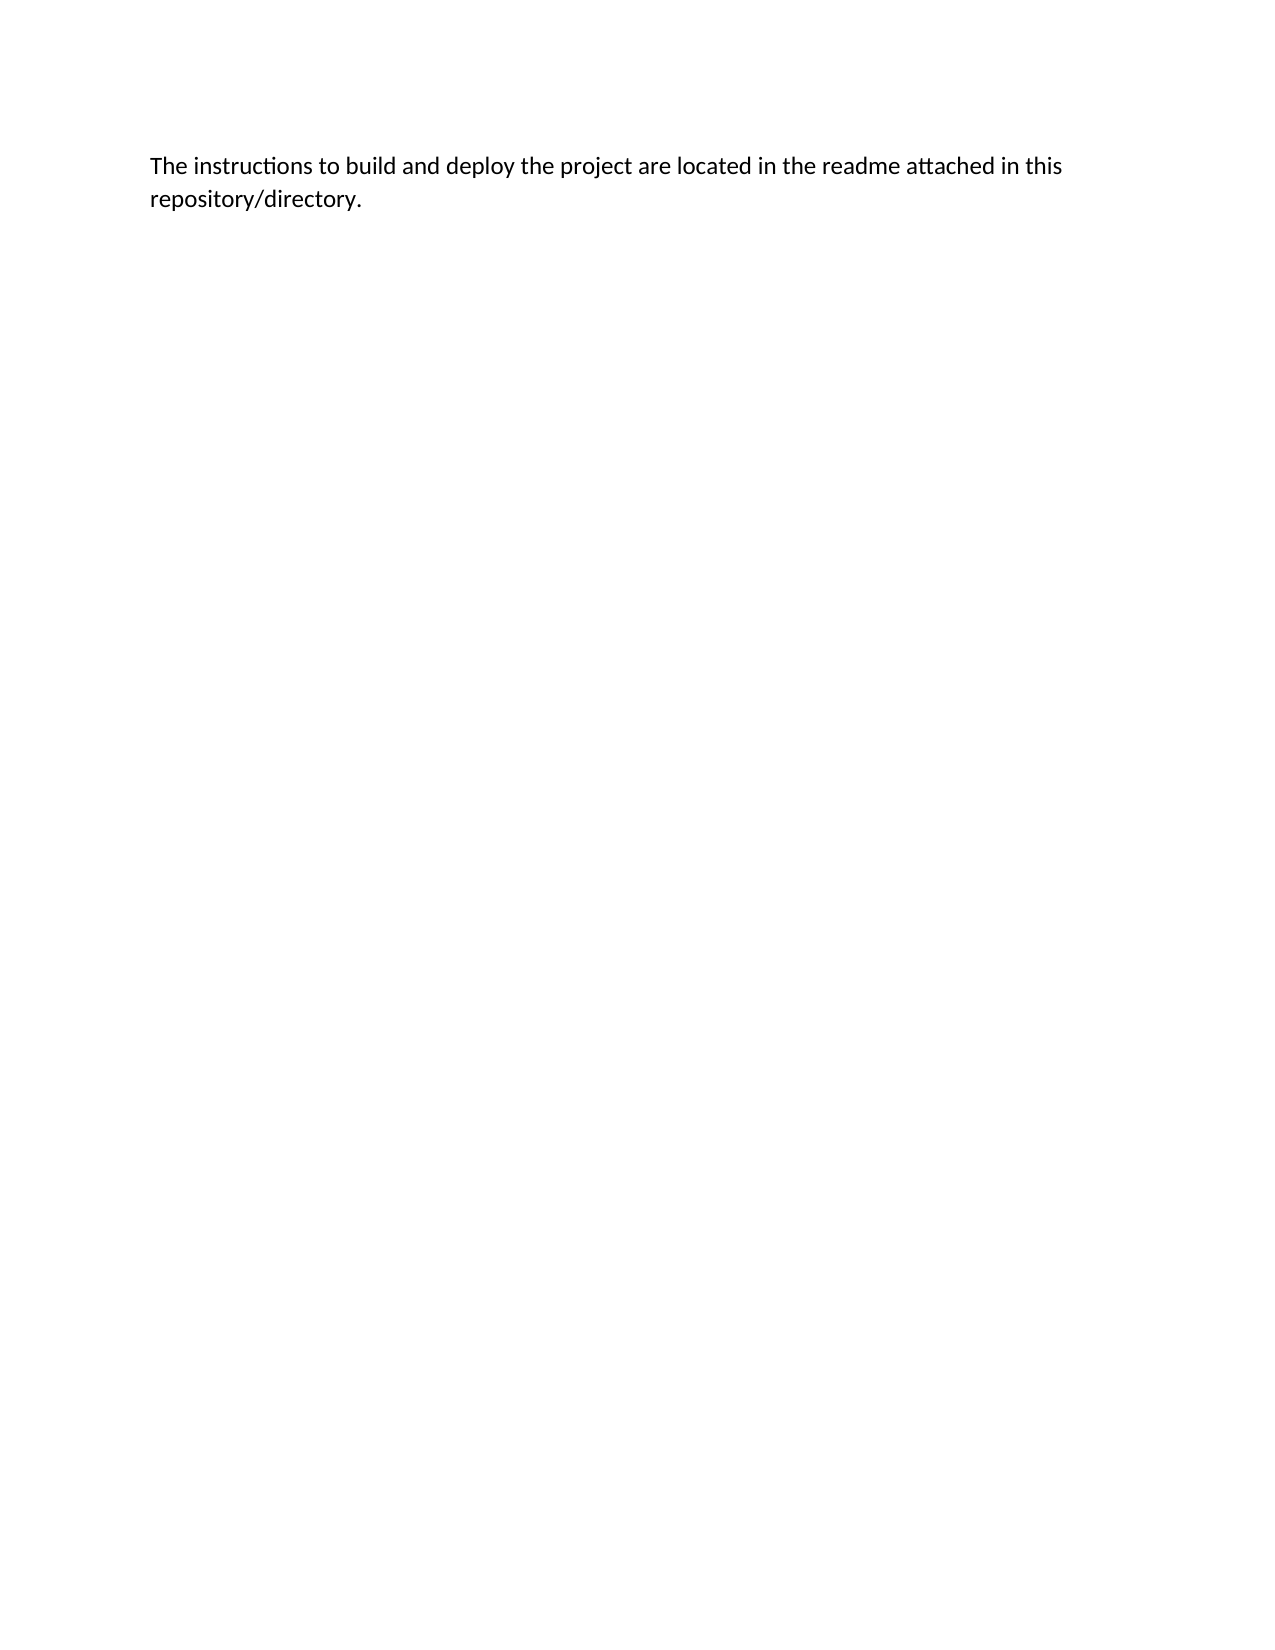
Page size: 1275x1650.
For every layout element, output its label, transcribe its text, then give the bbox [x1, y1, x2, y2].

text The instructions to build and deploy the project are located in the readme attached in this repository/directory. [150, 150, 1125, 213]
